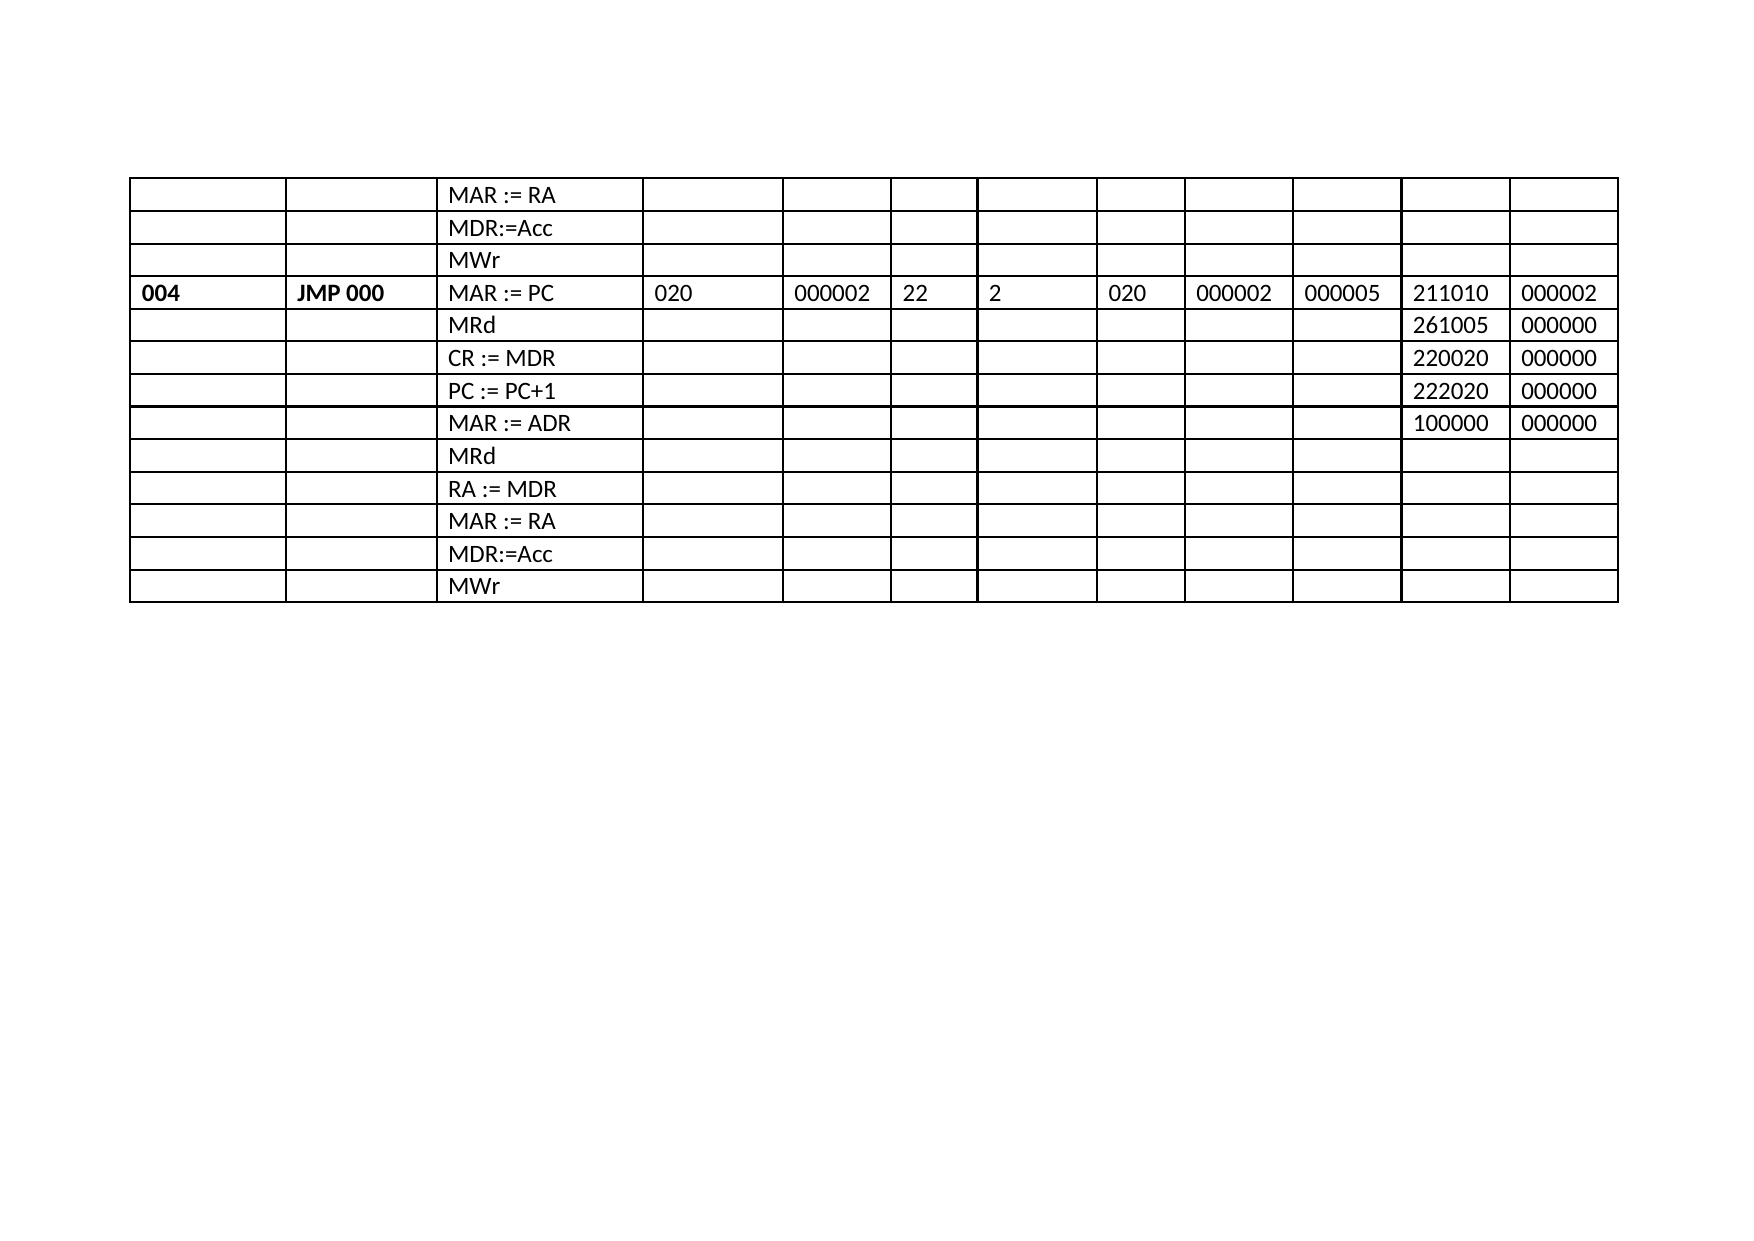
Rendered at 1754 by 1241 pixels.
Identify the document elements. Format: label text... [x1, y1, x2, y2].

table_cell [1294, 408, 1400, 438]
table_cell [892, 505, 976, 536]
table_cell [1294, 310, 1400, 340]
table_cell [1403, 212, 1509, 242]
table_cell [131, 179, 285, 210]
table_cell [784, 310, 890, 340]
table_cell CR := MDR [438, 342, 642, 373]
table_cell MWr [438, 245, 642, 275]
table_cell [892, 179, 976, 210]
table_cell 100000 [1403, 408, 1509, 438]
table_cell [1294, 538, 1400, 568]
table_cell MDR:=Acc [438, 212, 642, 242]
table_cell [1186, 310, 1292, 340]
table_cell [1403, 440, 1509, 471]
table_cell [287, 440, 436, 471]
table_cell [1511, 473, 1617, 503]
table_cell [1403, 179, 1509, 210]
table_cell [1511, 440, 1617, 471]
table_cell MDR:=Acc [438, 538, 642, 568]
table_cell [784, 245, 890, 275]
table_cell [892, 375, 976, 405]
table_cell 000000 [1511, 408, 1617, 438]
table_cell [1294, 571, 1400, 601]
table_cell [1186, 473, 1292, 503]
table_cell [644, 375, 782, 405]
table_cell 000002 [1511, 277, 1617, 308]
table_cell [1294, 245, 1400, 275]
table_cell 22 [892, 277, 976, 308]
table_cell [287, 408, 436, 438]
table_cell [1186, 179, 1292, 210]
table_cell [287, 571, 436, 601]
table_cell [131, 342, 285, 373]
table_cell [644, 473, 782, 503]
table_cell [131, 440, 285, 471]
table_cell [1294, 473, 1400, 503]
table_cell [287, 473, 436, 503]
table_cell JMP 000 [287, 277, 436, 308]
table_cell MAR := PC [438, 277, 642, 308]
table_cell 020 [1098, 277, 1184, 308]
table_cell 000002 [784, 277, 890, 308]
table_cell [784, 375, 890, 405]
table_cell 000000 [1511, 375, 1617, 405]
table_cell 211010 [1403, 277, 1509, 308]
table_cell [131, 538, 285, 568]
table_cell 222020 [1403, 375, 1509, 405]
table_cell [131, 245, 285, 275]
table_cell [1403, 538, 1509, 568]
table_cell [1098, 375, 1184, 405]
table_cell [1511, 179, 1617, 210]
table_cell [892, 538, 976, 568]
table_cell 000000 [1511, 342, 1617, 373]
table_cell [644, 440, 782, 471]
table_cell [979, 473, 1096, 503]
table_cell [1294, 505, 1400, 536]
table_cell [131, 473, 285, 503]
table_cell [1098, 408, 1184, 438]
table_cell [979, 440, 1096, 471]
table_cell [979, 179, 1096, 210]
table_cell [287, 212, 436, 242]
table_cell [1186, 375, 1292, 405]
table_cell [1186, 571, 1292, 601]
table_cell [1511, 212, 1617, 242]
table_cell [1294, 342, 1400, 373]
table_cell MAR := ADR [438, 408, 642, 438]
table_cell [644, 245, 782, 275]
table_cell [287, 245, 436, 275]
table_cell [892, 408, 976, 438]
table_cell [131, 310, 285, 340]
table_cell [644, 571, 782, 601]
table_cell 000000 [1511, 310, 1617, 340]
table_cell [1098, 310, 1184, 340]
table_cell [1294, 212, 1400, 242]
table_cell [1186, 212, 1292, 242]
table_cell [892, 342, 976, 373]
table_cell [979, 408, 1096, 438]
table_cell [784, 212, 890, 242]
table_cell 220020 [1403, 342, 1509, 373]
table_cell [131, 505, 285, 536]
table_cell MRd [438, 310, 642, 340]
table_cell [892, 212, 976, 242]
table_cell [1186, 505, 1292, 536]
table_cell [892, 245, 976, 275]
table_cell [1098, 473, 1184, 503]
table_cell [979, 212, 1096, 242]
table_cell [1098, 440, 1184, 471]
table_cell [784, 179, 890, 210]
table_cell RA := MDR [438, 473, 642, 503]
table_cell [287, 375, 436, 405]
table_cell [287, 538, 436, 568]
table_cell [1294, 440, 1400, 471]
table_cell MRd [438, 440, 642, 471]
table_cell MWr [438, 571, 642, 601]
table_cell [644, 538, 782, 568]
table_cell PC := PC+1 [438, 375, 642, 405]
table_cell [784, 571, 890, 601]
table_cell [1186, 245, 1292, 275]
table_cell 261005 [1403, 310, 1509, 340]
table_cell [644, 212, 782, 242]
table_cell [979, 342, 1096, 373]
table_cell 2 [979, 277, 1096, 308]
table_cell [1511, 505, 1617, 536]
table_cell [644, 179, 782, 210]
table_cell [644, 505, 782, 536]
table_cell [1403, 245, 1509, 275]
table_cell [979, 538, 1096, 568]
table_cell [892, 440, 976, 471]
table_cell [892, 310, 976, 340]
table_cell [1186, 408, 1292, 438]
table_cell [287, 505, 436, 536]
table_cell [979, 310, 1096, 340]
table_cell [1403, 571, 1509, 601]
table_cell [784, 505, 890, 536]
table_cell [1098, 342, 1184, 373]
table_cell [892, 571, 976, 601]
table_cell [979, 245, 1096, 275]
table_cell [1098, 571, 1184, 601]
table_cell [1098, 179, 1184, 210]
table_cell [784, 440, 890, 471]
table_cell [287, 342, 436, 373]
table_cell MAR := RA [438, 505, 642, 536]
table_cell [1098, 212, 1184, 242]
table_cell [784, 342, 890, 373]
table_cell [979, 375, 1096, 405]
table_cell [1294, 179, 1400, 210]
table_cell [1511, 571, 1617, 601]
table_cell [979, 505, 1096, 536]
table_cell [784, 473, 890, 503]
table_cell [979, 571, 1096, 601]
table_cell [1403, 473, 1509, 503]
table_cell MAR := RA [438, 179, 642, 210]
table_cell [1294, 375, 1400, 405]
table_cell 000005 [1294, 277, 1400, 308]
table_cell [131, 212, 285, 242]
table_cell [1403, 505, 1509, 536]
table_cell [644, 342, 782, 373]
table_cell [644, 310, 782, 340]
table_cell [131, 375, 285, 405]
table_cell [287, 179, 436, 210]
table_cell [1186, 538, 1292, 568]
table_cell [131, 571, 285, 601]
table_cell [1511, 245, 1617, 275]
table_cell 004 [131, 277, 285, 308]
table_cell [1098, 538, 1184, 568]
table_cell [644, 408, 782, 438]
table_cell [1186, 440, 1292, 471]
table_cell [287, 310, 436, 340]
table_cell 000002 [1186, 277, 1292, 308]
table_cell [1511, 538, 1617, 568]
table_cell [1098, 505, 1184, 536]
table_cell [784, 408, 890, 438]
table_cell 020 [644, 277, 782, 308]
table_cell [1186, 342, 1292, 373]
table_cell [1098, 245, 1184, 275]
table_cell [131, 408, 285, 438]
table_cell [892, 473, 976, 503]
table_cell [784, 538, 890, 568]
